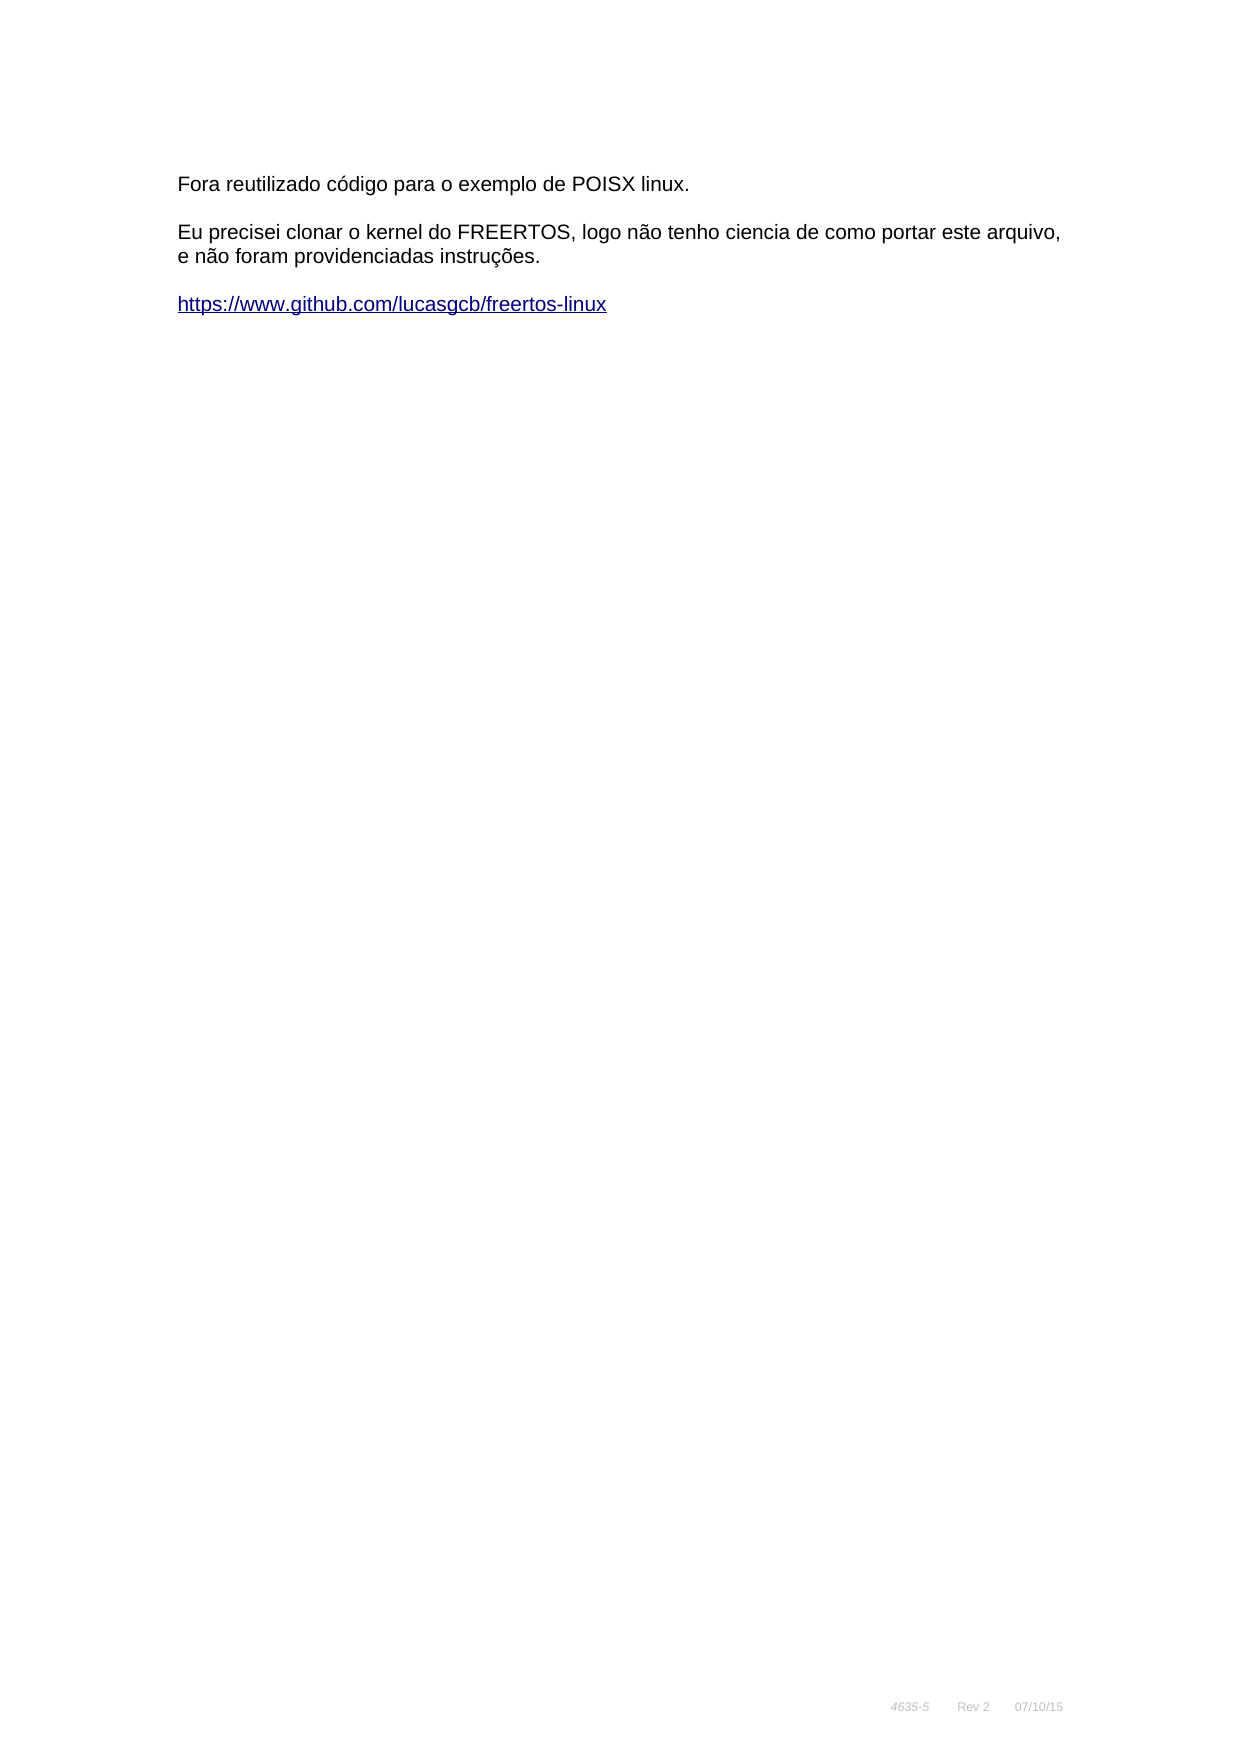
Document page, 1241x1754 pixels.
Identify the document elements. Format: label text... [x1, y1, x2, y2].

text Eu precisei clonar o kernel do FREERTOS, logo não tenho ciencia de como portar este arquivo, e não foram providenciadas instruções. [177, 219, 1063, 267]
text Fora reutilizado código para o exemplo de POISX linux. [177, 172, 1063, 196]
text https://www.github.com/lucasgcb/freertos-linux [177, 291, 1063, 315]
